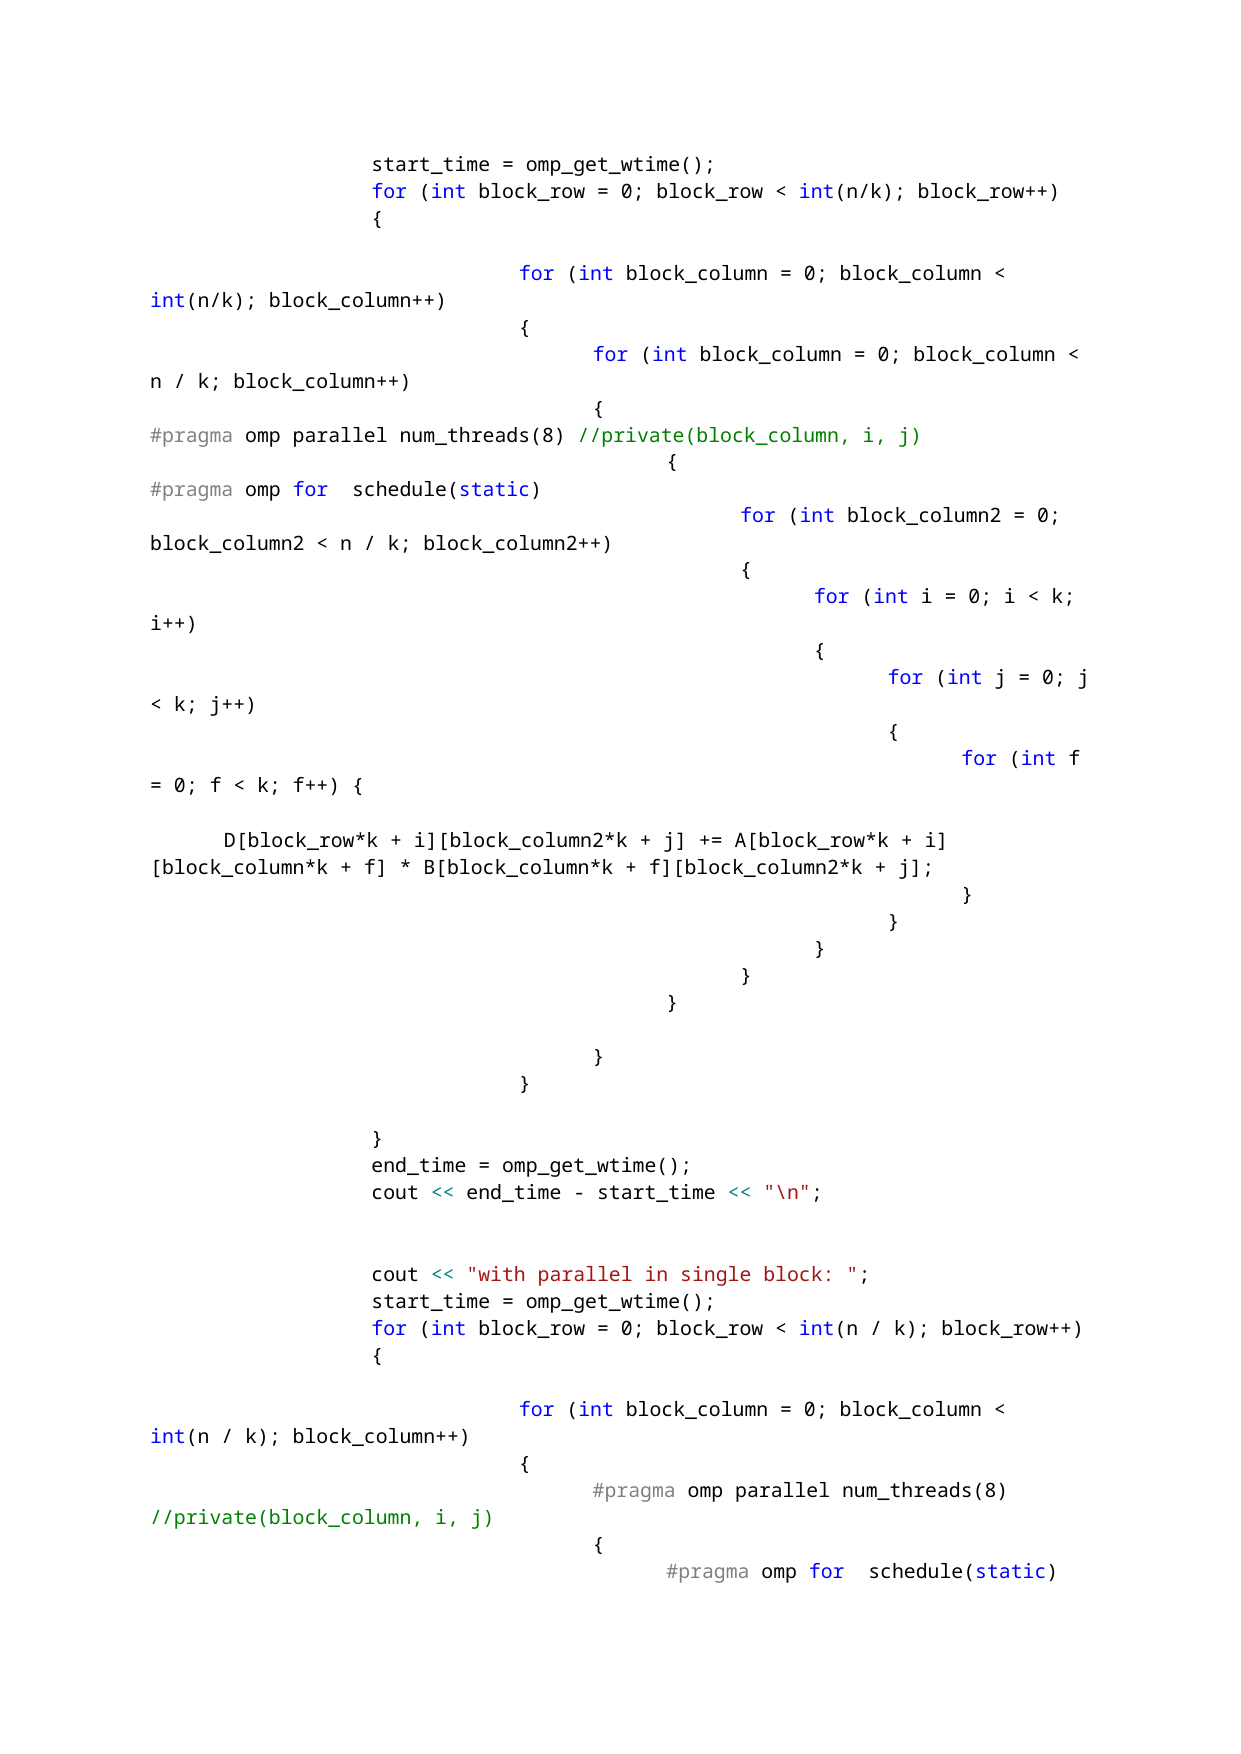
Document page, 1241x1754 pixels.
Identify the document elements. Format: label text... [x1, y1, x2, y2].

text } [150, 1124, 1090, 1151]
text { [150, 556, 1090, 583]
text cout << end_time - start_time << "\n"; [150, 1178, 1090, 1205]
text { [150, 394, 1090, 421]
text for (int j = 0; j < k; j++) [150, 664, 1090, 718]
text { [150, 718, 1090, 744]
text } [150, 1042, 1090, 1069]
text { [150, 313, 1090, 340]
text D[block_row*k + i][block_column2*k + j] += A[block_row*k + i][block_column*k + f] * B[block_column*k + f][block_column2*k + j]; [150, 798, 1090, 881]
text } [150, 988, 1090, 1015]
text #pragma omp parallel num_threads(8) //private(block_column, i, j) [150, 421, 1090, 448]
text #pragma omp for schedule(static) [150, 475, 1090, 502]
text { [150, 1341, 1090, 1368]
text cout << "with parallel in single block: "; [150, 1260, 1090, 1287]
text { [150, 1530, 1090, 1557]
text for (int block_column = 0; block_column < int(n/k); block_column++) [150, 259, 1090, 313]
text } [150, 1069, 1090, 1096]
text { [150, 204, 1090, 231]
text end_time = omp_get_wtime(); [150, 1151, 1090, 1178]
text } [150, 961, 1090, 988]
text { [150, 1449, 1090, 1476]
text #pragma omp parallel num_threads(8) //private(block_column, i, j) [150, 1476, 1090, 1530]
text for (int block_column = 0; block_column < int(n / k); block_column++) [150, 1395, 1090, 1449]
text start_time = omp_get_wtime(); [150, 150, 1090, 177]
text } [150, 907, 1090, 934]
text for (int block_column = 0; block_column < n / k; block_column++) [150, 340, 1090, 394]
text } [150, 881, 1090, 907]
text #pragma omp for schedule(static) [150, 1557, 1090, 1584]
text { [150, 448, 1090, 475]
text { [150, 637, 1090, 664]
text for (int block_row = 0; block_row < int(n/k); block_row++) [150, 177, 1090, 204]
text for (int block_column2 = 0; block_column2 < n / k; block_column2++) [150, 502, 1090, 556]
text start_time = omp_get_wtime(); [150, 1287, 1090, 1314]
text for (int i = 0; i < k; i++) [150, 583, 1090, 637]
text for (int f = 0; f < k; f++) { [150, 744, 1090, 798]
text for (int block_row = 0; block_row < int(n / k); block_row++) [150, 1314, 1090, 1341]
text } [150, 934, 1090, 961]
